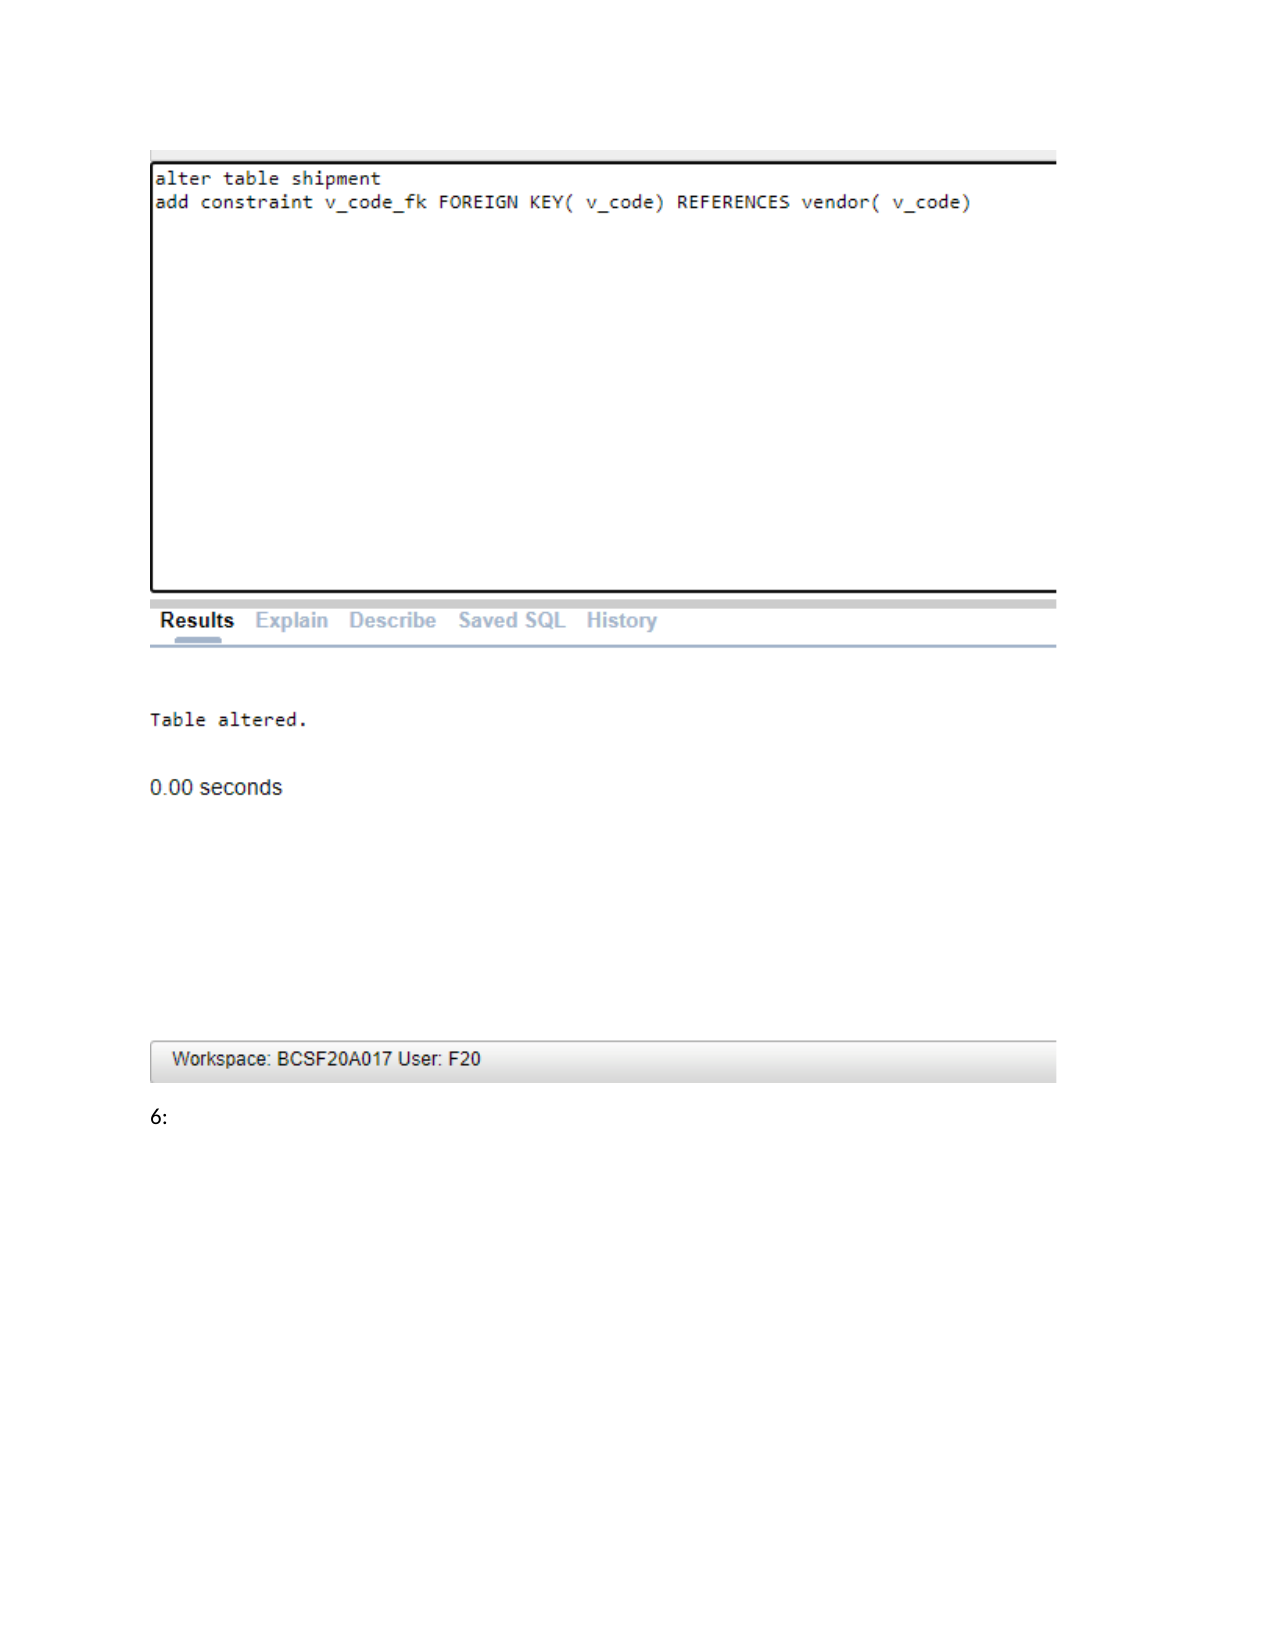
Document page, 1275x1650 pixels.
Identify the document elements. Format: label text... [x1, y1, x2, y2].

text 6: [150, 1102, 1125, 1130]
picture [150, 150, 1057, 1083]
